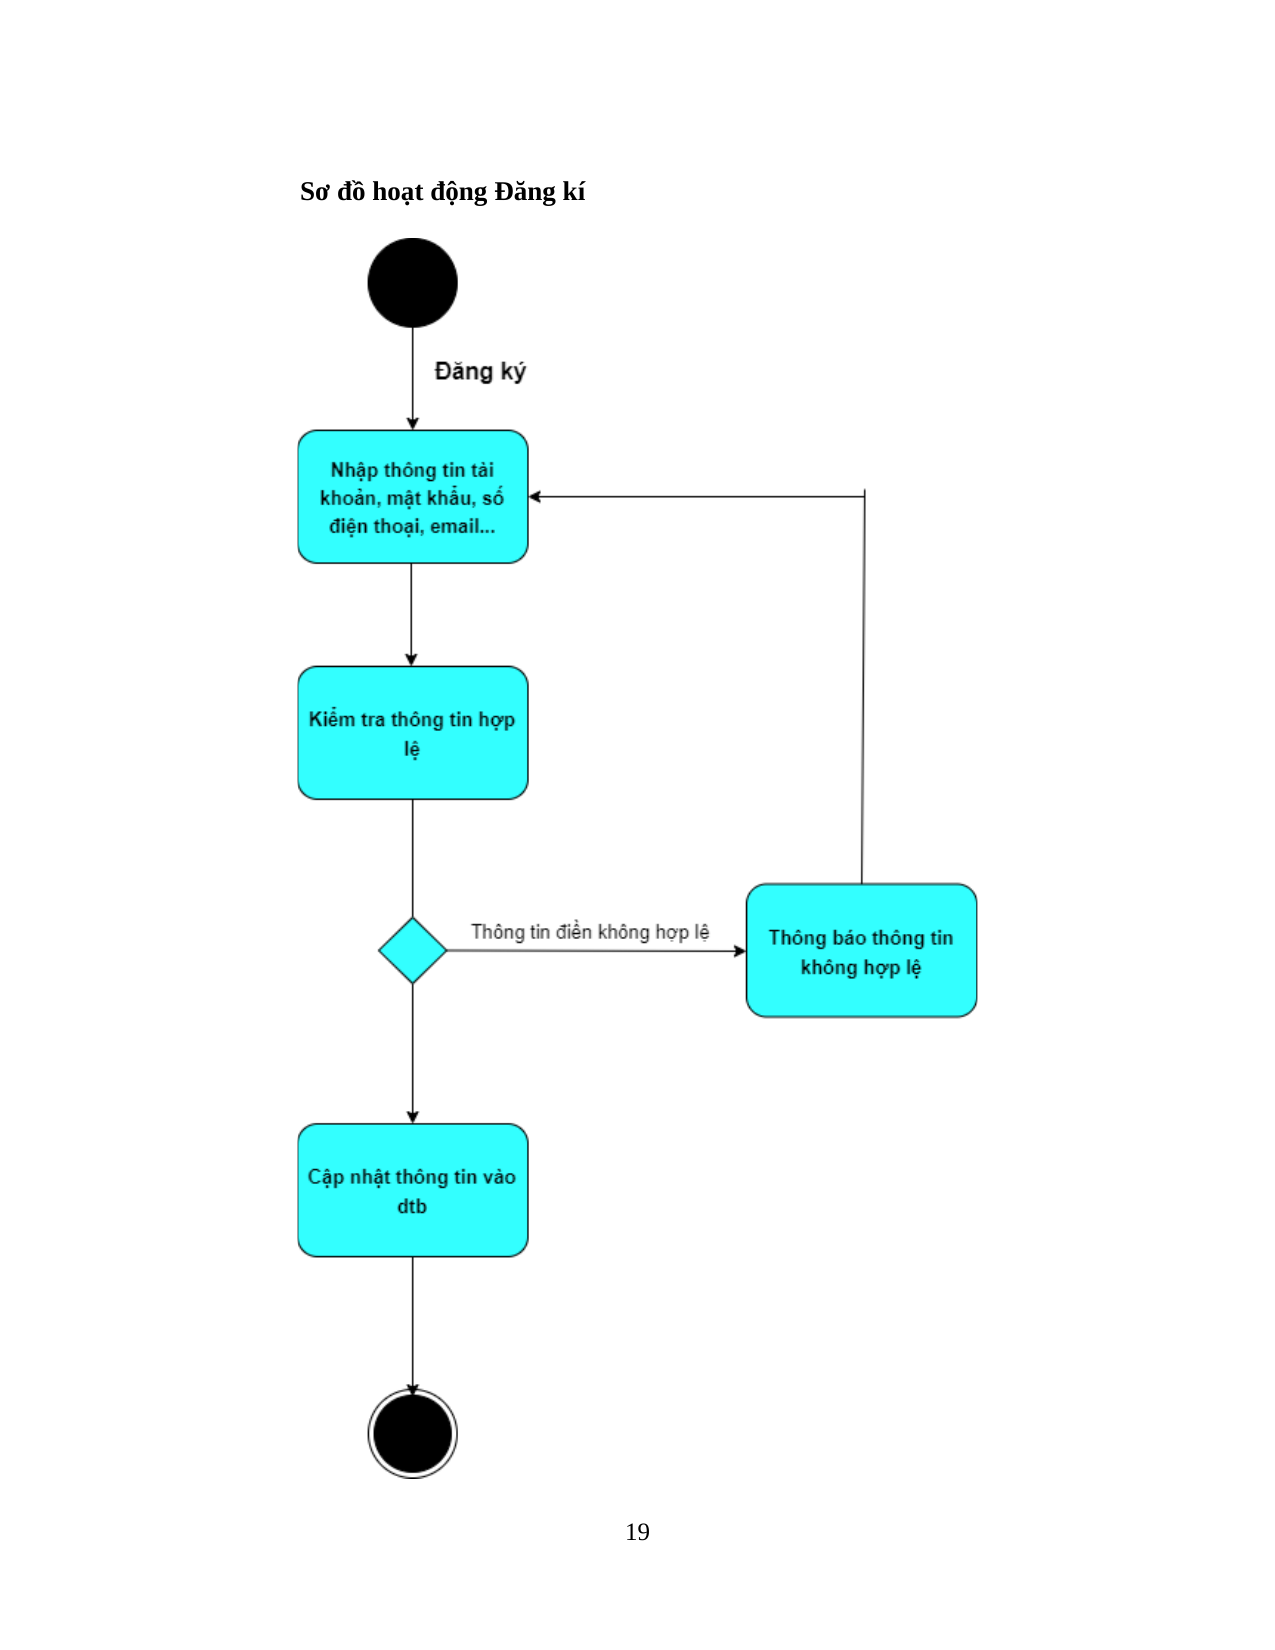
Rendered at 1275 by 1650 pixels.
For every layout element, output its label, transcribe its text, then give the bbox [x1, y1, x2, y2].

text Sơ đồ hoạt động Đăng kí [300, 175, 1125, 206]
picture [297, 238, 978, 1479]
